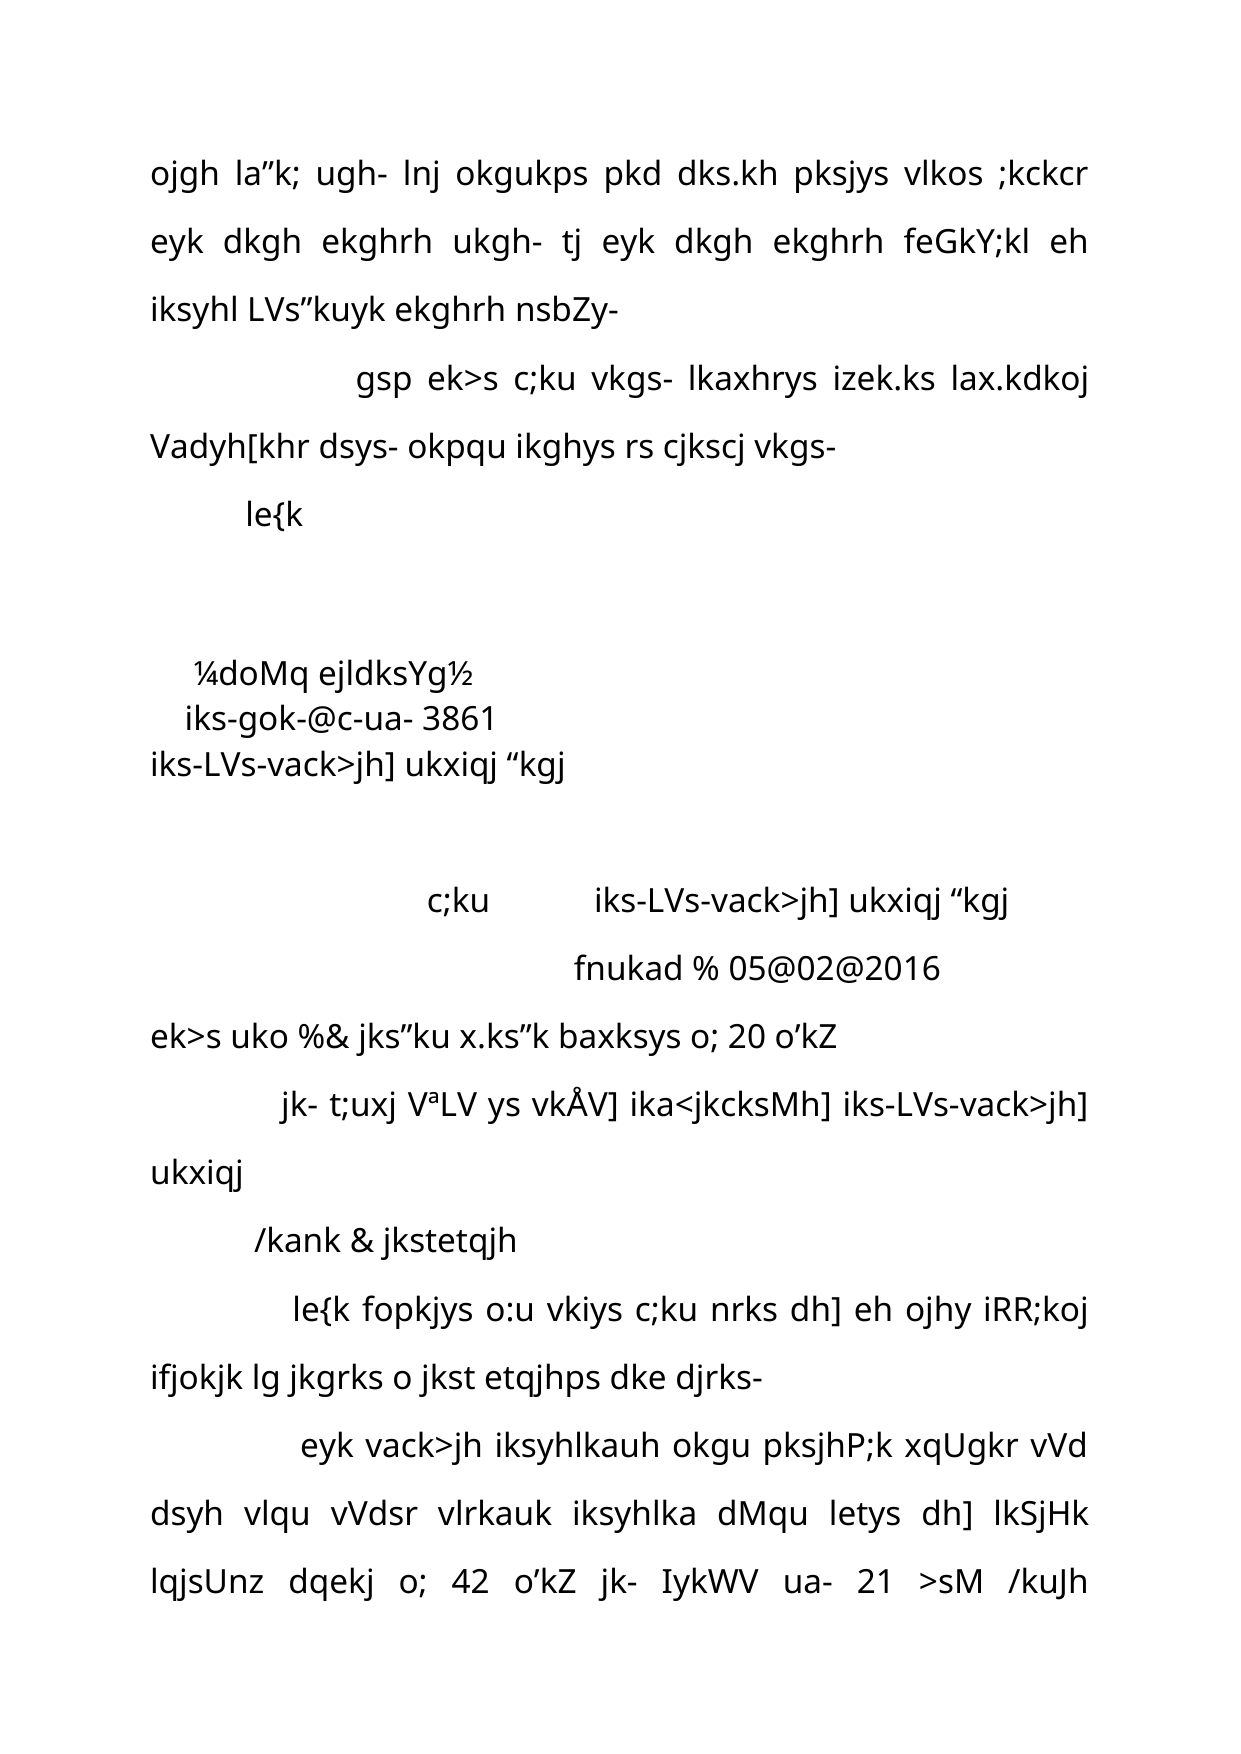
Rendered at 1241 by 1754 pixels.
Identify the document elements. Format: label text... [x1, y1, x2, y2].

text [150, 150, 1090, 332]
text jk- t;uxj VªLV ys vkÅV] ika<jkcksMh] iks-LVs-vack>jh] ukxiqj [150, 1081, 1090, 1194]
text fnukad % 05@02@2016 [150, 945, 1090, 990]
text ek>s uko %& jks”ku x.ks”k baxksys o; 20 o’kZ [150, 1013, 1090, 1058]
text gsp ek>s c;ku vkgs- lkaxhrys izek.ks lax.kdkoj Vadyh[khr dsys- okpqu ikghys rs cjkscj vkgs- [150, 354, 1090, 468]
text /kank & jkstetqjh [150, 1217, 1090, 1263]
text iks-LVs-vack>jh] ukxiqj “kgj [150, 740, 1090, 786]
text iks-gok-@c-ua- 3861 [150, 695, 1090, 740]
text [150, 1422, 1090, 1603]
text le{k fopkjys o:u vkiys c;ku nrks dh] eh ojhy iRR;koj ifjokjk lg jkgrks o jkst etqjhps dke djrks- [150, 1285, 1090, 1399]
text c;ku iks-LVs-vack>jh] ukxiqj “kgj [150, 877, 1090, 922]
text le{k [150, 491, 1090, 536]
text ¼doMq ejldksYg½ [150, 649, 1090, 695]
